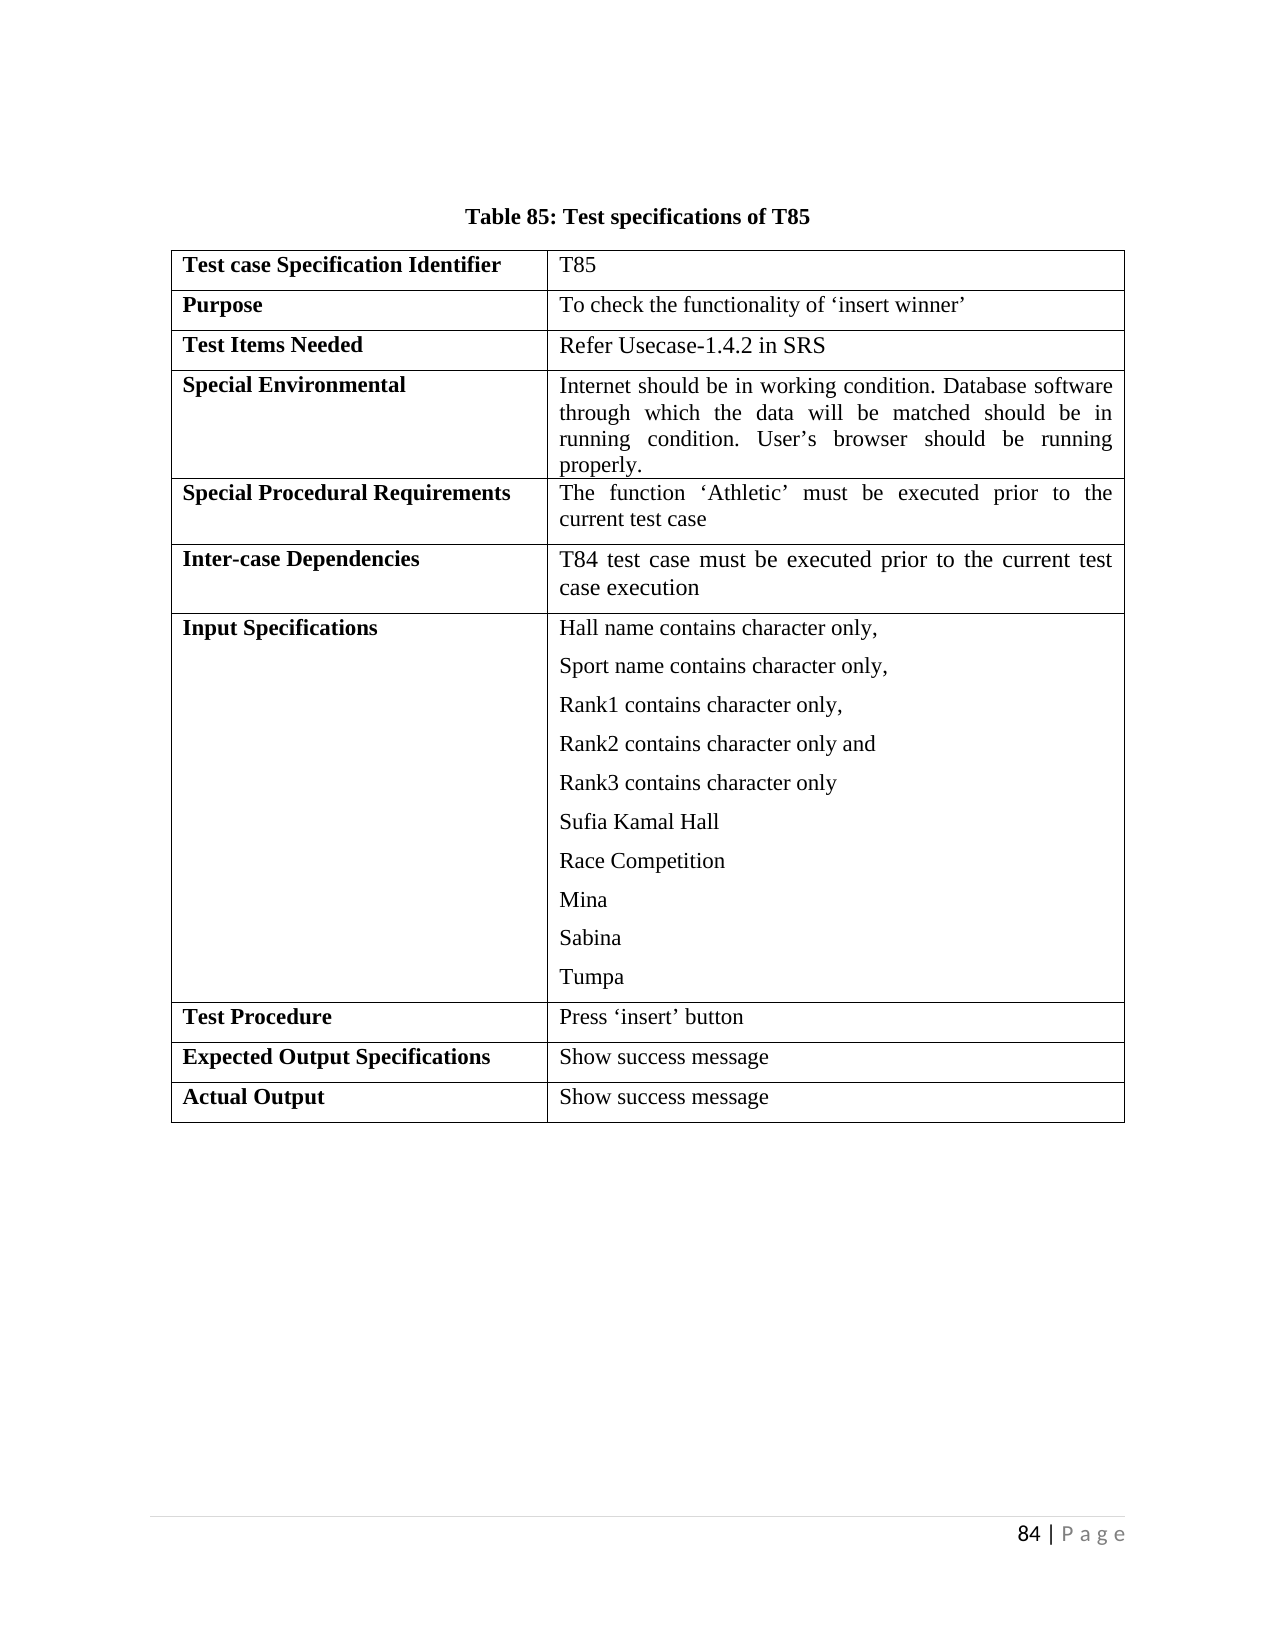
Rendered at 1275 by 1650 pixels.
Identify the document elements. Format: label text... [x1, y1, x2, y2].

table_cell Hall name contains character only, Sport name contains character only, Rank1 contains character only, Rank2 contains character only and Rank3 contains character only Sufia Kamal Hall Race Competition Mina Sabina Tumpa [548, 614, 1124, 1002]
table_header T85 [548, 251, 1124, 290]
table_cell Purpose [172, 291, 547, 330]
table_cell Special Environmental [172, 371, 547, 478]
table_cell Show success message [548, 1083, 1124, 1122]
table_cell Inter-case Dependencies [172, 545, 547, 613]
table_cell Special Procedural Requirements [172, 479, 547, 544]
table_cell Test Procedure [172, 1003, 547, 1042]
table_cell Test Items Needed [172, 331, 547, 370]
table_cell To check the functionality of ‘insert winner’ [548, 291, 1124, 330]
table_cell Expected Output Specifications [172, 1043, 547, 1082]
table_cell The function ‘Athletic’ must be executed prior to the current test case [548, 479, 1124, 544]
table_cell Actual Output [172, 1083, 547, 1122]
table_cell Show success message [548, 1043, 1124, 1082]
table_cell Press ‘insert’ button [548, 1003, 1124, 1042]
text Table 85: Test specifications of T85 [150, 203, 1125, 229]
table_cell T84 test case must be executed prior to the current test case execution [548, 545, 1124, 613]
table_header Test case Specification Identifier [172, 251, 547, 290]
table_cell Input Specifications [172, 614, 547, 1002]
table_cell Refer Usecase-1.4.2 in SRS [548, 331, 1124, 370]
